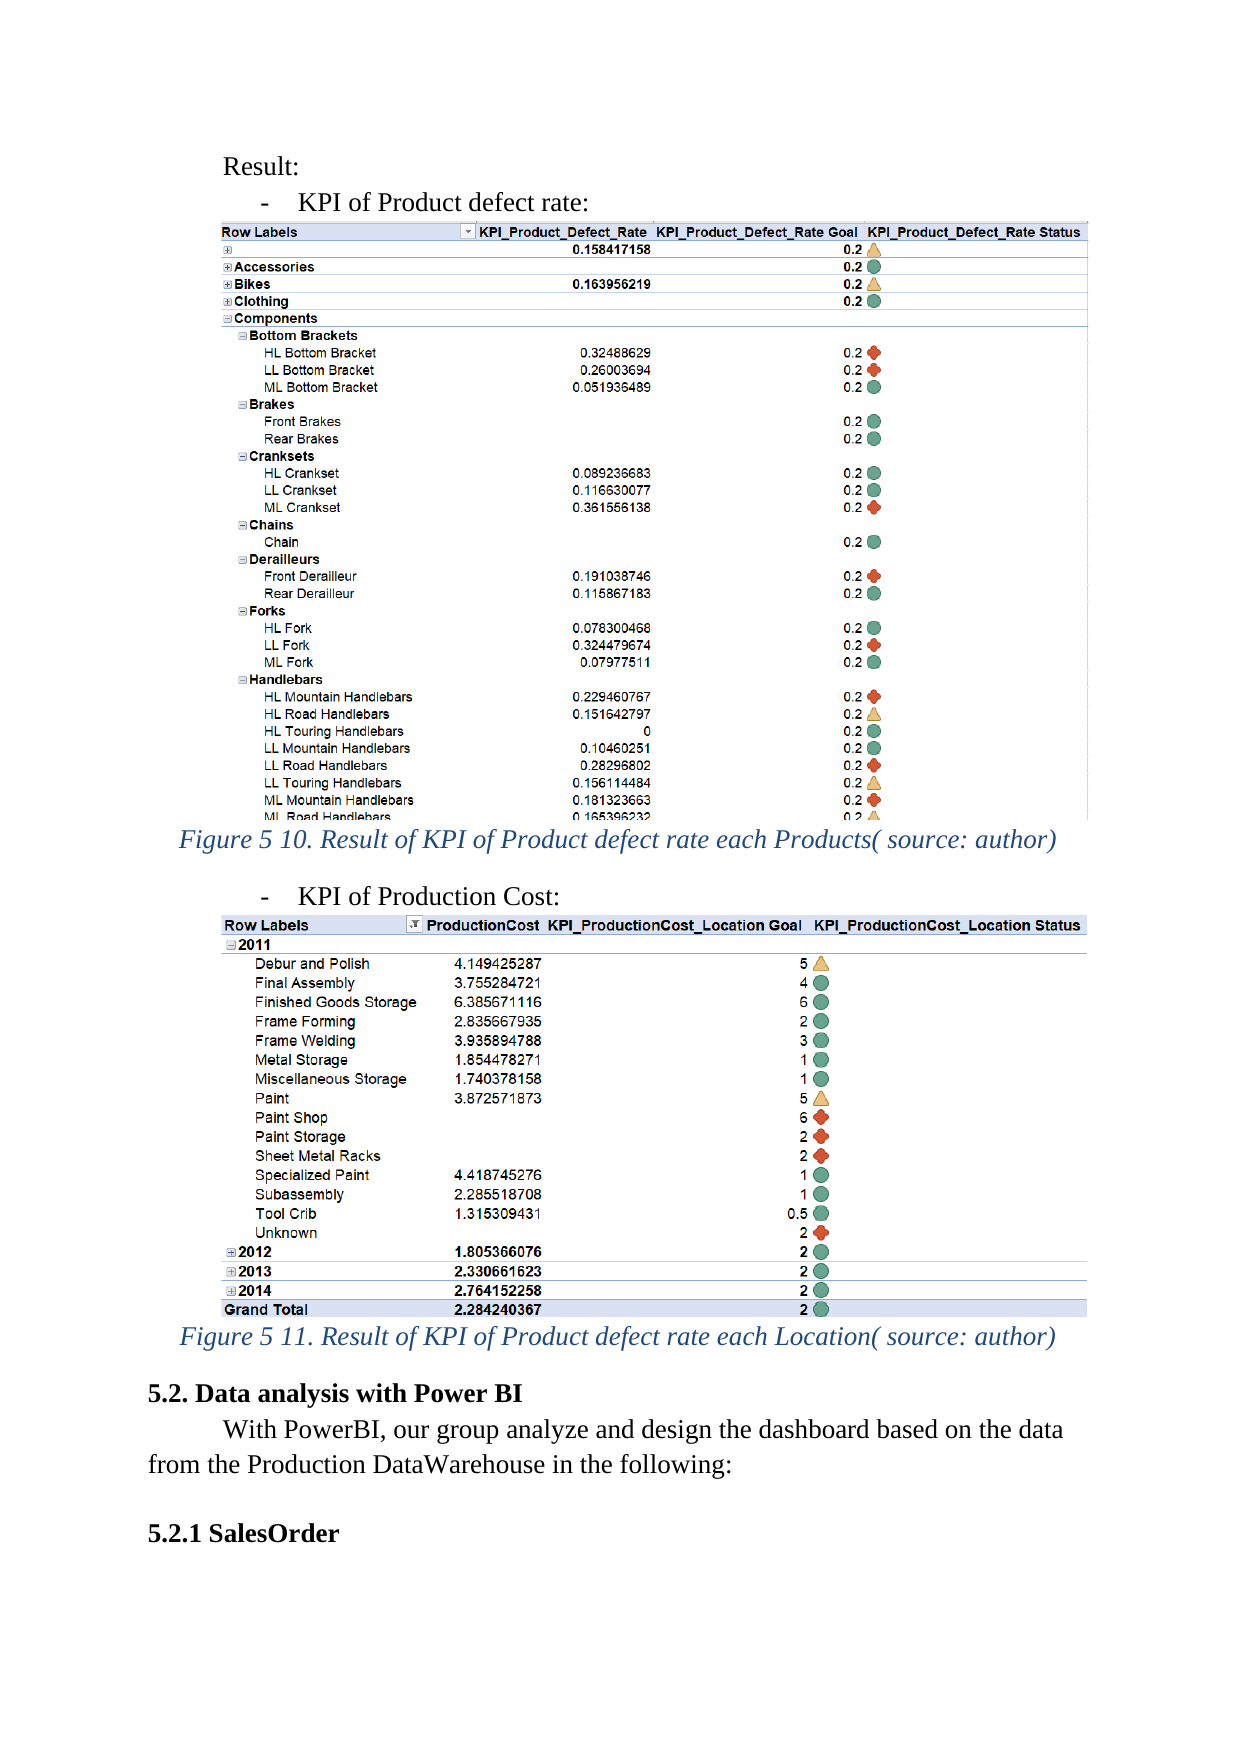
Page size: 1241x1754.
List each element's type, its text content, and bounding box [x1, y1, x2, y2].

subtitle 5.2. Data analysis with Power BI [148, 1377, 1090, 1408]
text Result: [223, 150, 1090, 181]
list KPI of Production Cost: [260, 880, 1090, 911]
list KPI of Product defect rate: [260, 186, 1090, 217]
picture [221, 221, 1089, 820]
text With PowerBI, our group analyze and design the dashboard based on the data from the Production DataWarehouse in the following: [148, 1413, 1090, 1480]
picture [221, 915, 1087, 1317]
text Figure 5 10. Result of KPI of Product defect rate each Products( source: author) [148, 823, 1090, 854]
text Figure 5 11. Result of KPI of Product defect rate each Location( source: author) [148, 1321, 1090, 1352]
subtitle 5.2.1 SalesOrder [148, 1518, 1090, 1549]
